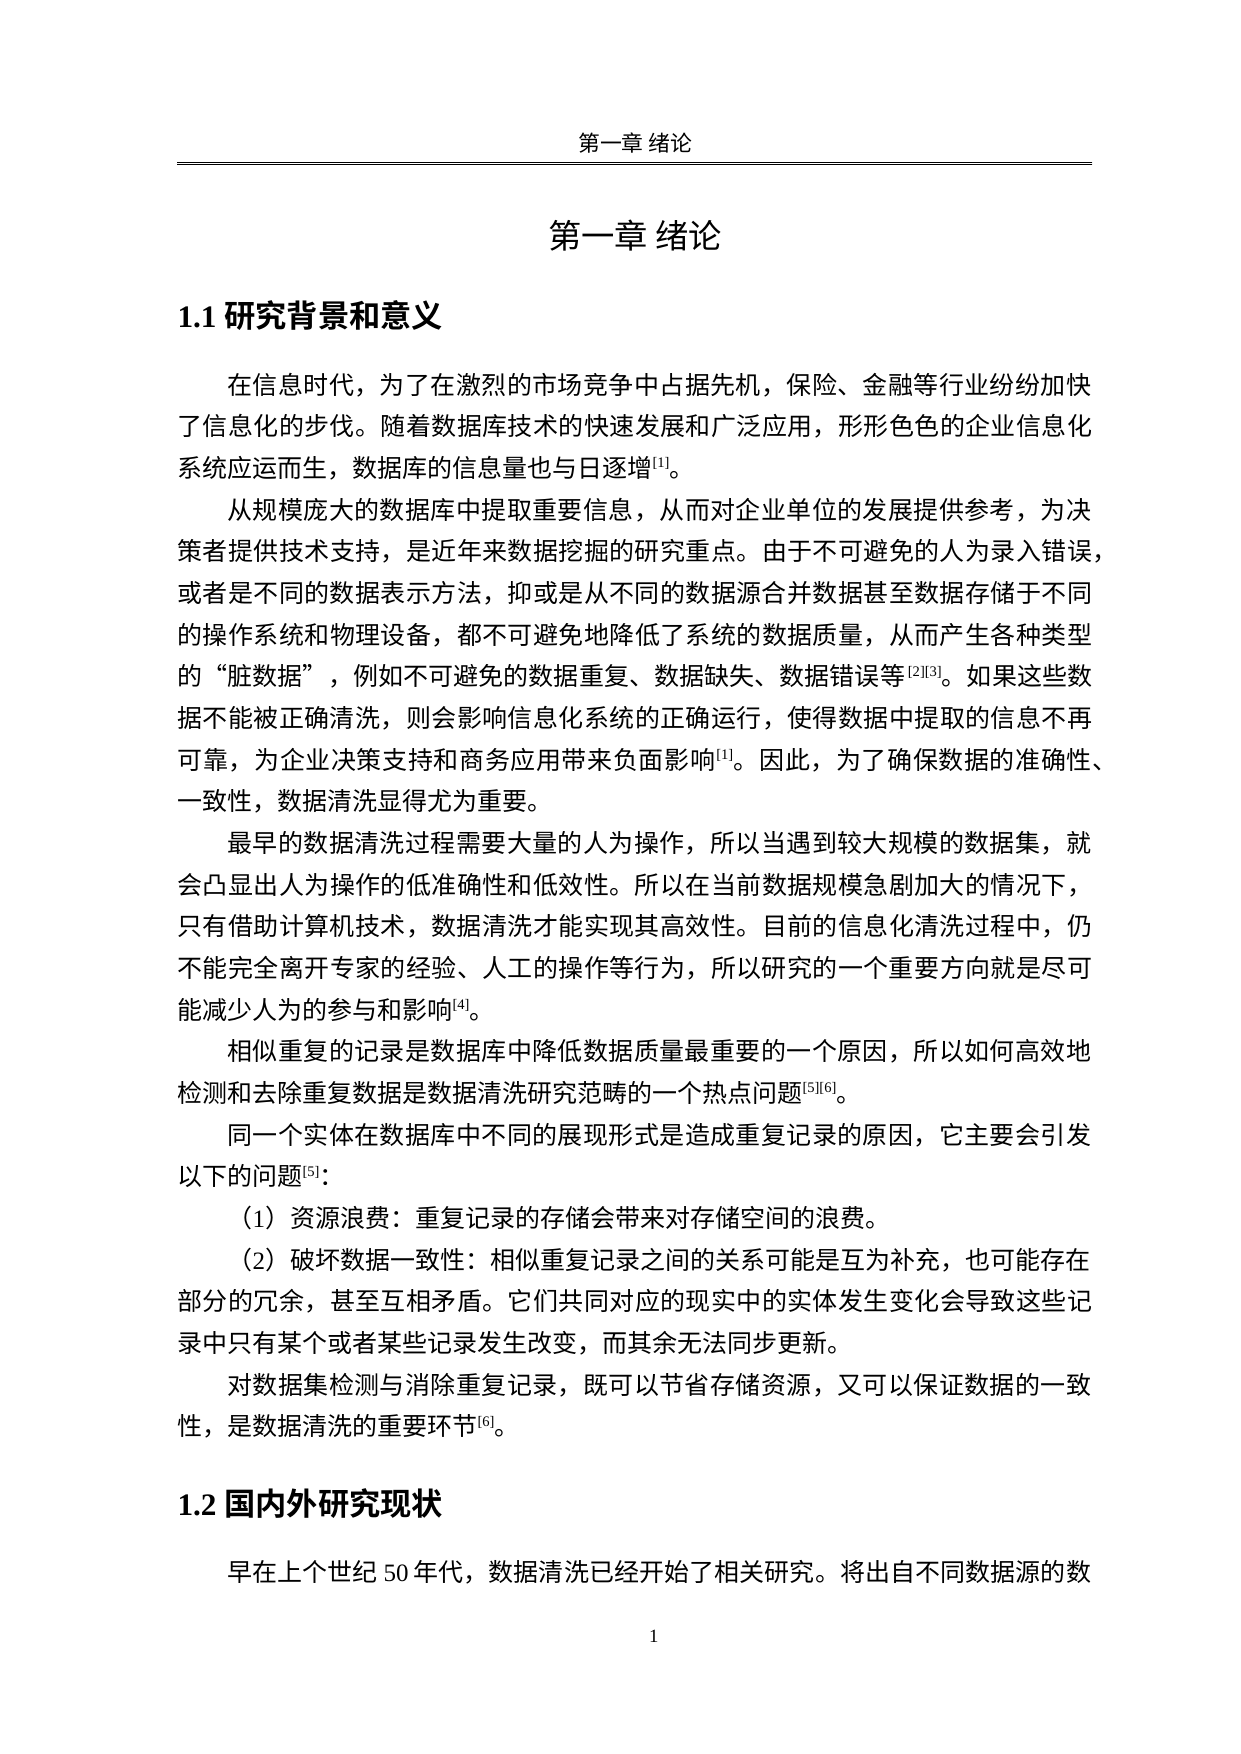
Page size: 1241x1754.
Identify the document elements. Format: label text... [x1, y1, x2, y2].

text 对数据集检测与消除重复记录，既可以节省存储资源，又可以保证数据的一致性，是数据清洗的重要环节[6]。 [177, 1361, 1092, 1444]
text （2）破坏数据一致性：相似重复记录之间的关系可能是互为补充，也可能存在部分的冗余，甚至互相矛盾。它们共同对应的现实中的实体发生变化会导致这些记录中只有某个或者某些记录发生改变，而其余无法同步更新。 [177, 1236, 1092, 1361]
subtitle 1.1 研究背景和意义 [177, 294, 1092, 336]
text 相似重复的记录是数据库中降低数据质量最重要的一个原因，所以如何高效地检测和去除重复数据是数据清洗研究范畴的一个热点问题[][]。 [177, 1027, 1092, 1111]
text （1）资源浪费：重复记录的存储会带来对存储空间的浪费。 [177, 1194, 1092, 1236]
subtitle 第一章 绪论 [177, 215, 1092, 257]
subtitle 1.2 国内外研究现状 [177, 1482, 1092, 1523]
text 在信息时代，为了在激烈的市场竞争中占据先机，保险、金融等行业纷纷加快了信息化的步伐。随着数据库技术的快速发展和广泛应用，形形色色的企业信息化系统应运而生，数据库的信息量也与日逐增[]。 [177, 361, 1092, 486]
text 从规模庞大的数据库中提取重要信息，从而对企业单位的发展提供参考，为决策者提供技术支持，是近年来数据挖掘的研究重点。由于不可避免的人为录入错误，或者是不同的数据表示方法，抑或是从不同的数据源合并数据甚至数据存储于不同的操作系统和物理设备，都不可避免地降低了系统的数据质量，从而产生各种类型的“脏数据”，例如不可避免的数据重复、数据缺失、数据错误等[][]。如果这些数据不能被正确清洗，则会影响信息化系统的正确运行，使得数据中提取的信息不再可靠，为企业决策支持和商务应用带来负面影响[1]。因此，为了确保数据的准确性、一致性，数据清洗显得尤为重要。 [177, 486, 1092, 819]
text 最早的数据清洗过程需要大量的人为操作，所以当遇到较大规模的数据集，就会凸显出人为操作的低准确性和低效性。所以在当前数据规模急剧加大的情况下，只有借助计算机技术，数据清洗才能实现其高效性。目前的信息化清洗过程中，仍不能完全离开专家的经验、人工的操作等行为，所以研究的一个重要方向就是尽可能减少人为的参与和影响[]。 [177, 819, 1092, 1027]
text 同一个实体在数据库中不同的展现形式是造成重复记录的原因，它主要会引发以下的问题[5]： [177, 1111, 1092, 1194]
